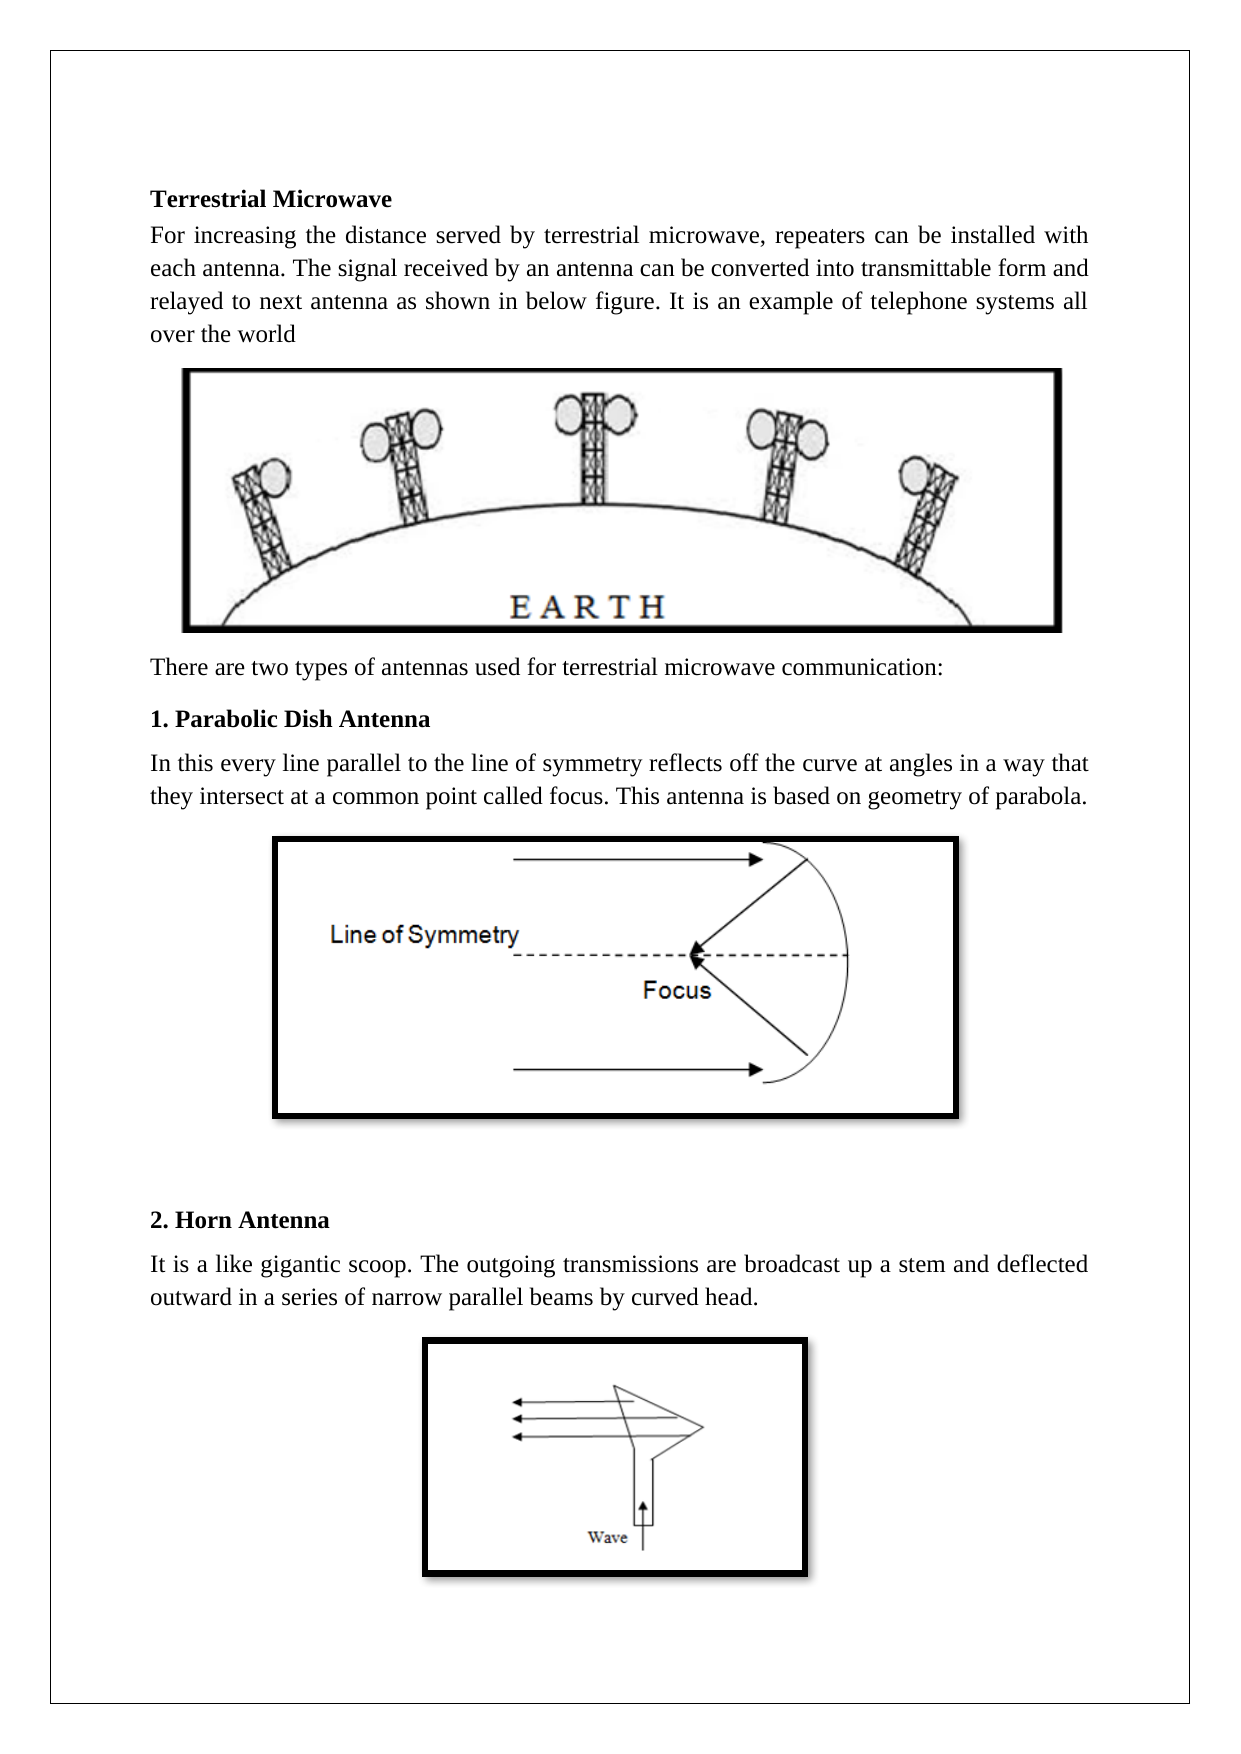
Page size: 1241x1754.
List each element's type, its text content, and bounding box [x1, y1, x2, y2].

text For increasing the distance served by terrestrial microwave, repeaters can be installed with each antenna. The signal received by an antenna can be converted into transmittable form and relayed to next antenna as shown in below figure. It is an example of telephone systems all over the world [150, 220, 1090, 348]
picture [177, 368, 1063, 633]
picture [428, 1344, 802, 1570]
text 1. Parabolic Dish Antenna [150, 701, 1090, 732]
text In this every line parallel to the line of symmetry reflects off the curve at angles in a way that they intersect at a common point called focus. This antenna is based on geometry of parabola. [150, 748, 1090, 810]
text There are two types of antennas used for terrestrial microwave communication: [150, 652, 1090, 681]
text 2. Horn Antenna [150, 1202, 1090, 1234]
text It is a like gigantic scoop. The outgoing transmissions are broadcast up a stem and deflected outward in a series of narrow parallel beams by curved head. [150, 1249, 1090, 1311]
picture [278, 842, 953, 1113]
text Terrestrial Microwave [150, 150, 1090, 212]
